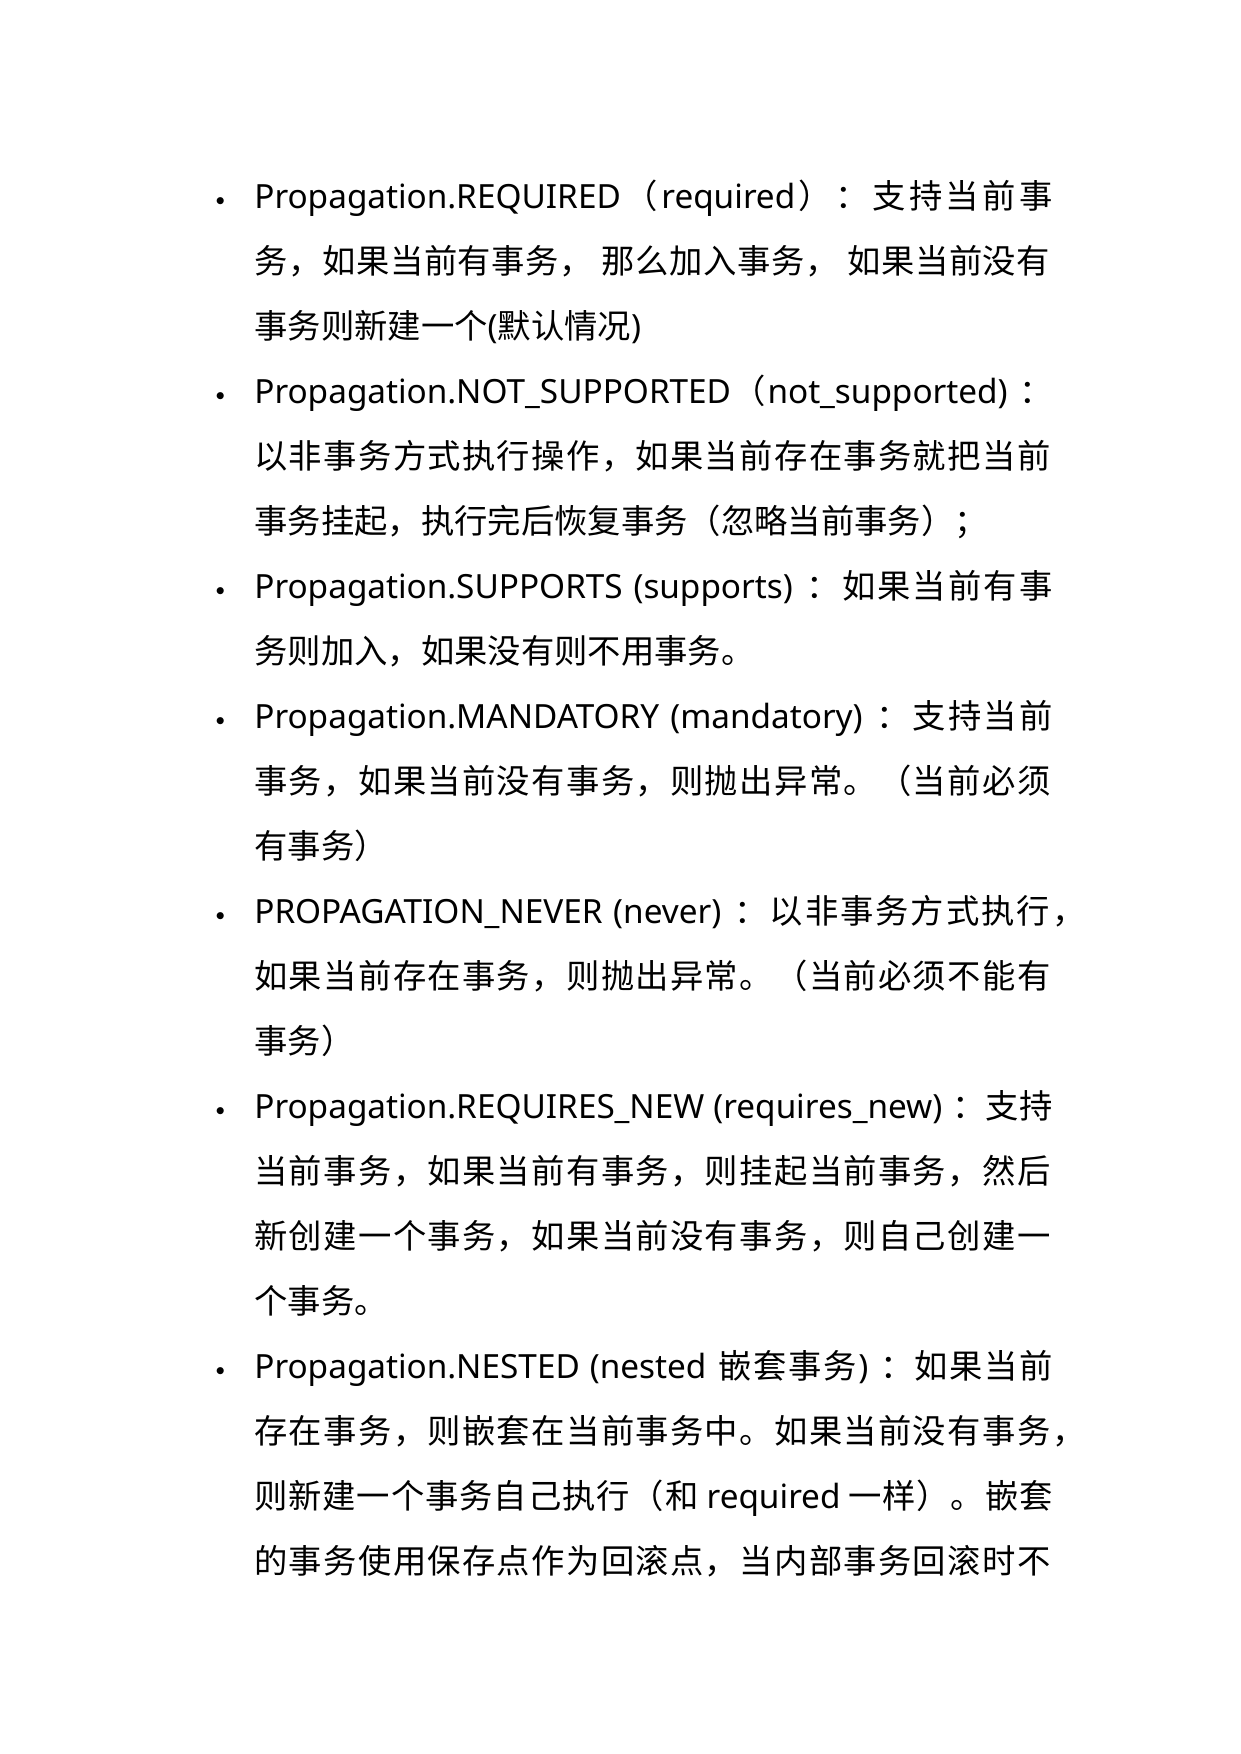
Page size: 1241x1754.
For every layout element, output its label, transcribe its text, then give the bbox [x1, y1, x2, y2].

list PROPAGATION_NEVER (never) ：以非事务方式执行，如果当前存在事务，则抛出异常。（当前必须不能有事务） [217, 877, 1053, 1072]
list Propagation.NOT_SUPPORTED（not_supported) ： 以非事务方式执行操作，如果当前存在事务就把当前事务挂起，执行完后恢复事务（忽略当前事务）； [217, 357, 1053, 552]
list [217, 1332, 1053, 1592]
list Propagation.SUPPORTS (supports) ：如果当前有事务则加入，如果没有则不用事务。 [217, 552, 1053, 682]
list Propagation.REQUIRES_NEW (requires_new) ：支持当前事务，如果当前有事务，则挂起当前事务，然后新创建一个事务，如果当前没有事务，则自己创建一个事务。 [217, 1072, 1053, 1332]
list Propagation.REQUIRED（required）：支持当前事务，如果当前有事务， 那么加入事务， 如果当前没有事务则新建一个(默认情况) [217, 162, 1053, 357]
list Propagation.MANDATORY (mandatory) ：支持当前事务，如果当前没有事务，则抛出异常。（当前必须有事务） [217, 682, 1053, 877]
